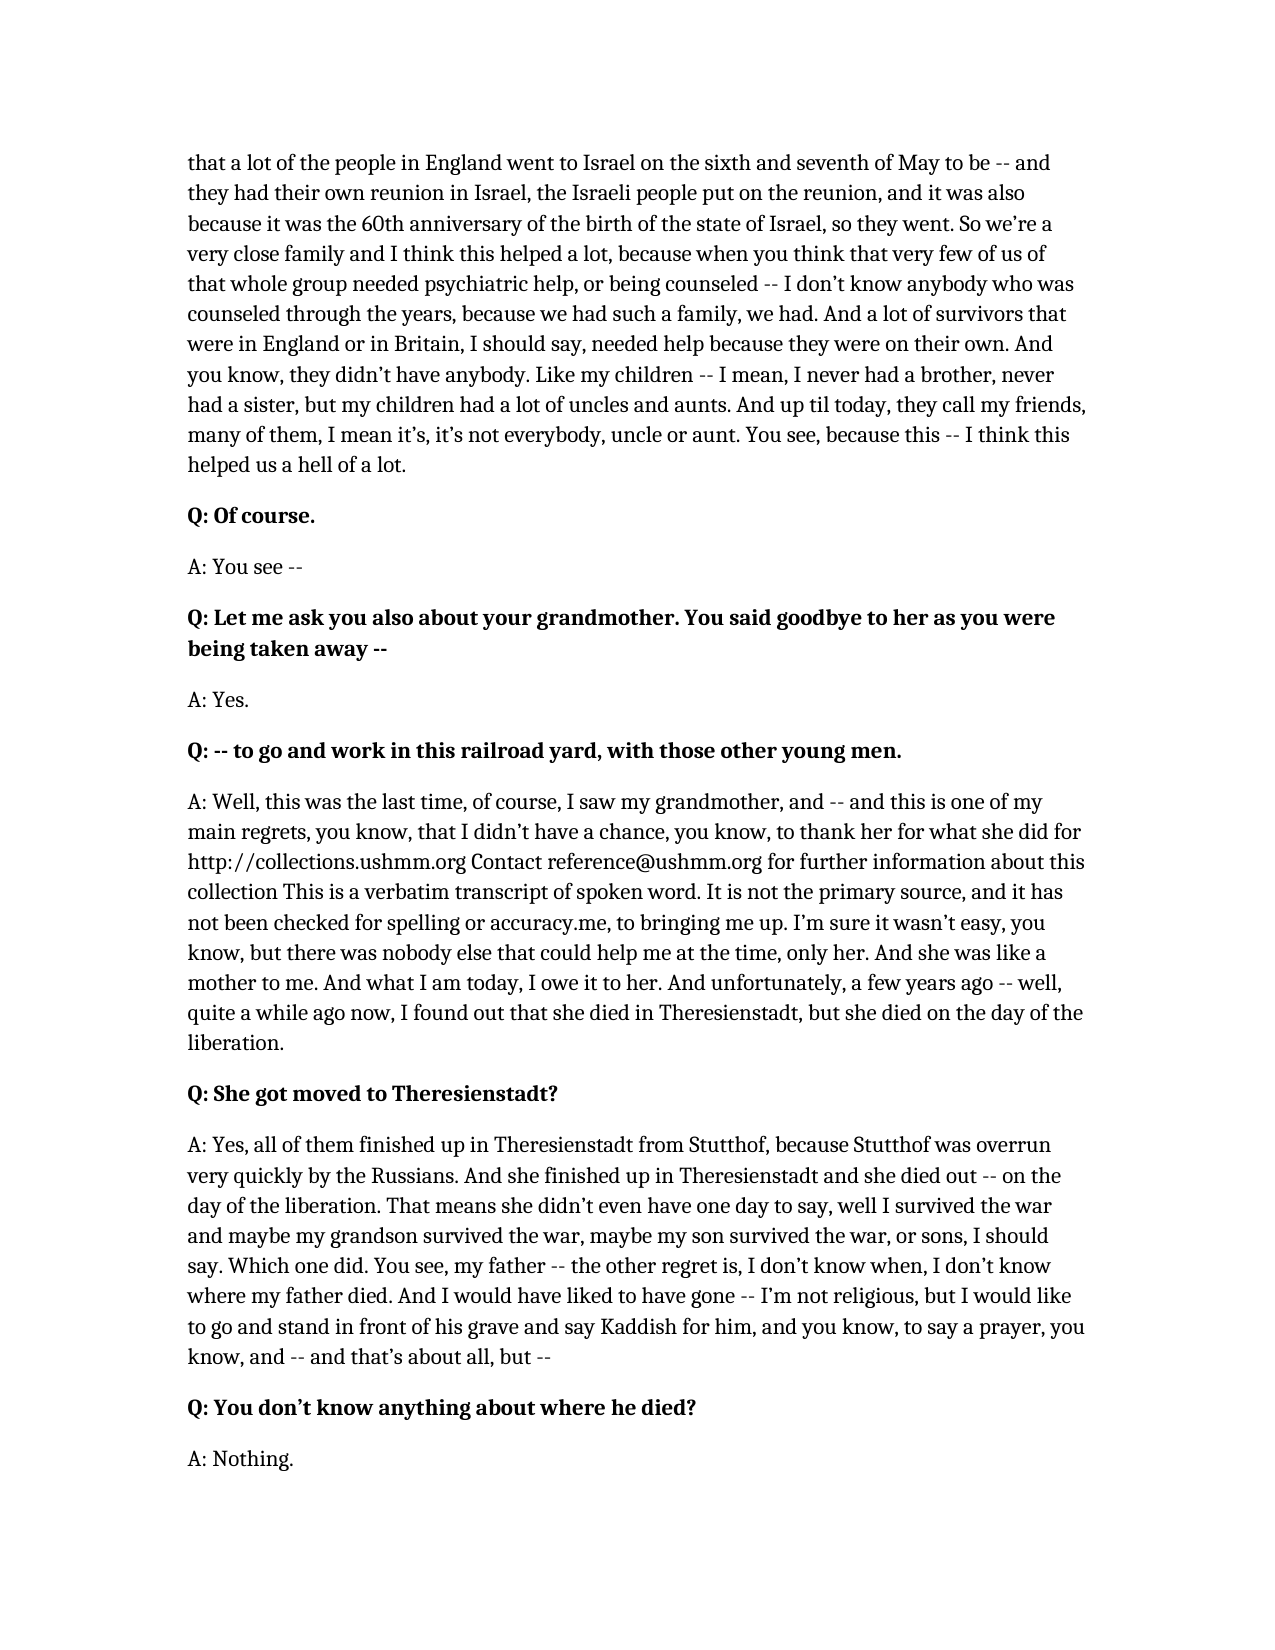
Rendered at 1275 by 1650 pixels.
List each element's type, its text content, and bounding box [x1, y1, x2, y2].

text Q: You don’t know anything about where he died? [187, 1395, 1087, 1421]
text Q: -- to go and work in this railroad yard, with those other young men. [187, 737, 1087, 764]
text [187, 150, 1087, 478]
text Q: Let me ask you also about your grandmother. You said goodbye to her as you were being taken away -- [187, 605, 1087, 662]
text A: Yes. [187, 686, 1087, 713]
text A: Yes, all of them finished up in Theresienstadt from Stutthof, because Stutthof was overrun very quickly by the Russians. And she finished up in Theresienstadt and she died out -- on the day of the liberation. That means she didn’t even have one day to say, well I survived the war and maybe my grandson survived the war, maybe my son survived the war, or sons, I should say. Which one did. You see, my father -- the other regret is, I don’t know when, I don’t know where my father died. And I would have liked to have gone -- I’m not religious, but I would like to go and stand in front of his grave and say Kaddish for him, and you know, to say a prayer, you know, and -- and that’s about all, but -- [187, 1132, 1087, 1370]
text Q: She got moved to Theresienstadt? [187, 1081, 1087, 1108]
text Q: Of course. [187, 503, 1087, 529]
text A: Well, this was the last time, of course, I saw my grandmother, and -- and this is one of my main regrets, you know, that I didn’t have a chance, you know, to thank her for what she did for http://collections.ushmm.org Contact reference@ushmm.org for further information about this collection This is a verbatim transcript of spoken word. It is not the primary source, and it has not been checked for spelling or accuracy.me, to bringing me up. I’m sure it wasn’t easy, you know, but there was nobody else that could help me at the time, only her. And she was like a mother to me. And what I am today, I owe it to her. And unfortunately, a few years ago -- well, quite a while ago now, I found out that she died in Theresienstadt, but she died on the day of the liberation. [187, 788, 1087, 1057]
text A: You see -- [187, 554, 1087, 581]
text A: Nothing. [187, 1446, 1087, 1472]
